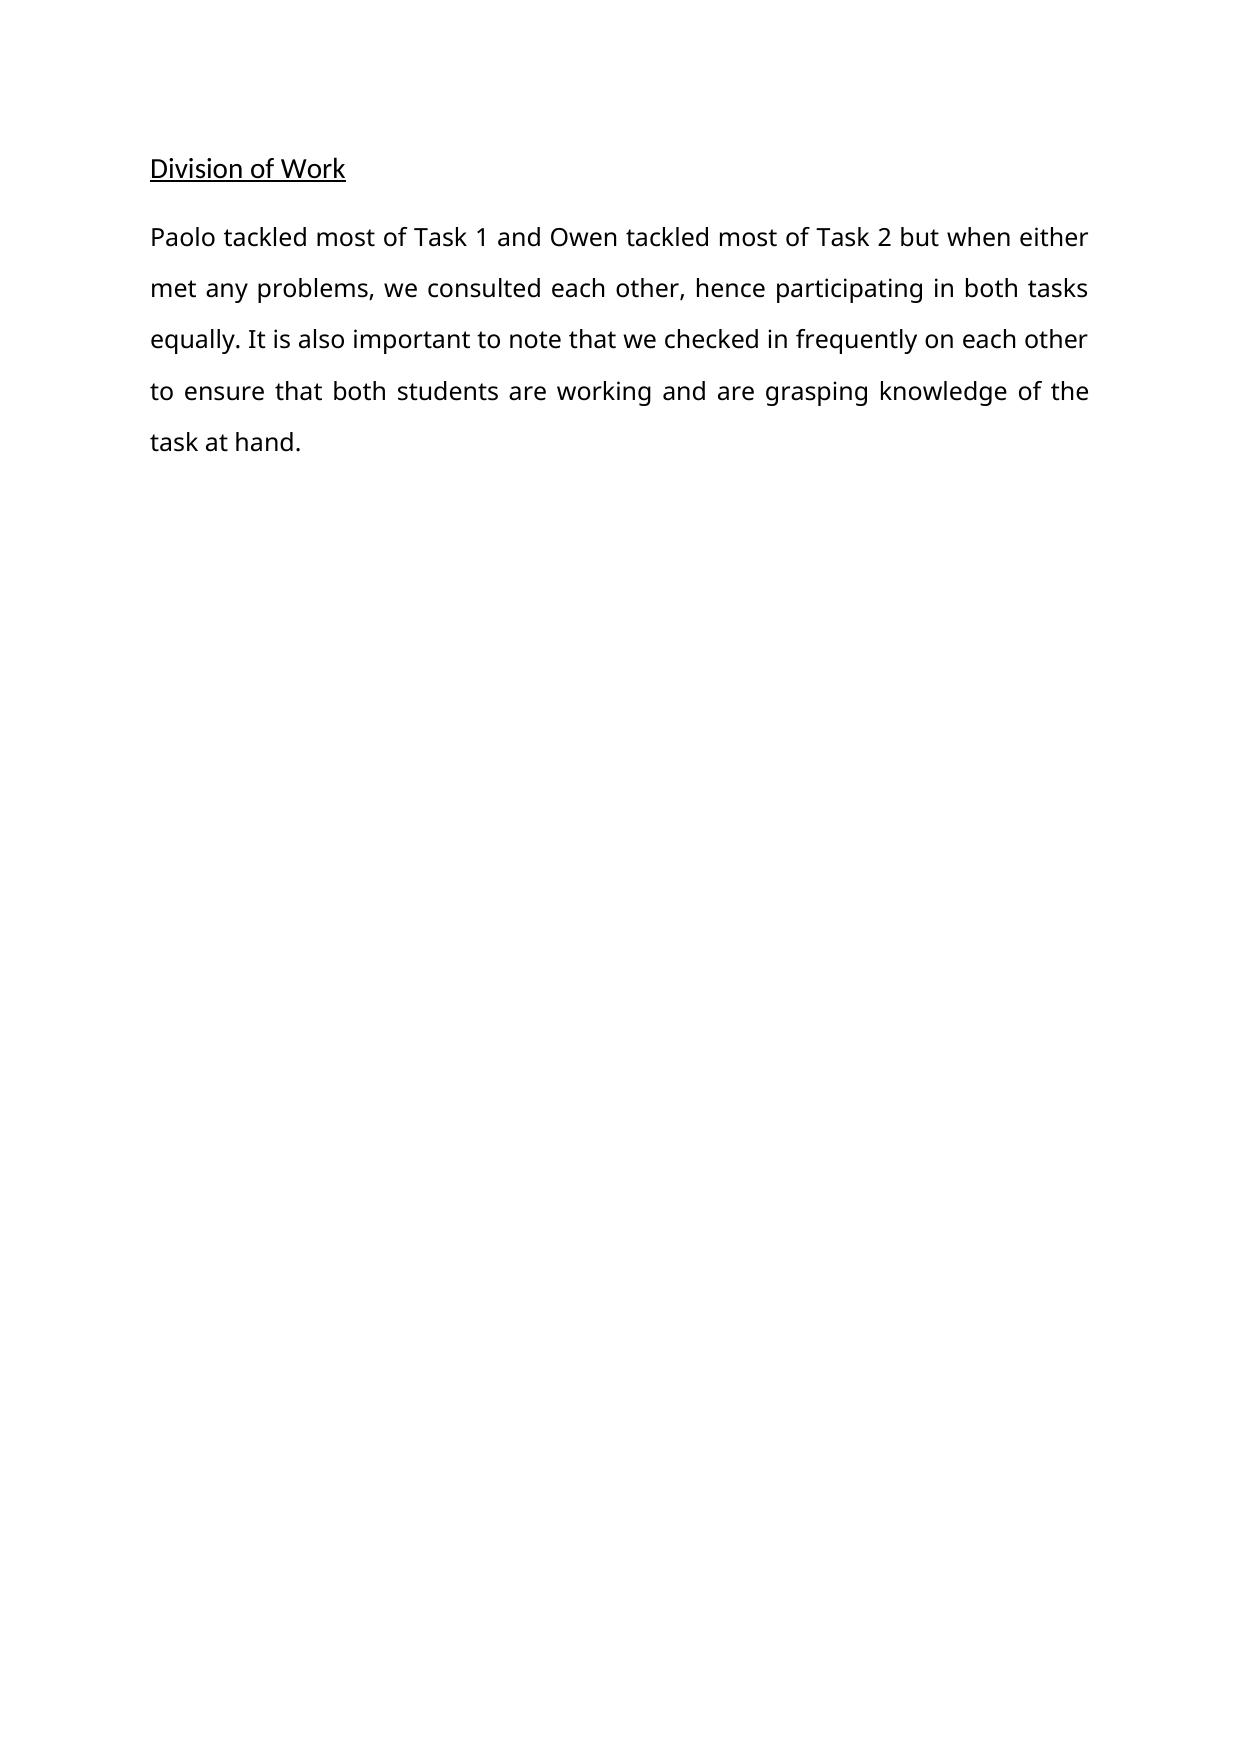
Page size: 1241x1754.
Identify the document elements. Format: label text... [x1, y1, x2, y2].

text Paolo tackled most of Task 1 and Owen tackled most of Task 2 but when either met any problems, we consulted each other, hence participating in both tasks equally. It is also important to note that we checked in frequently on each other to ensure that both students are working and are grasping knowledge of the task at hand. [150, 220, 1090, 458]
text Division of Work [150, 150, 1090, 186]
